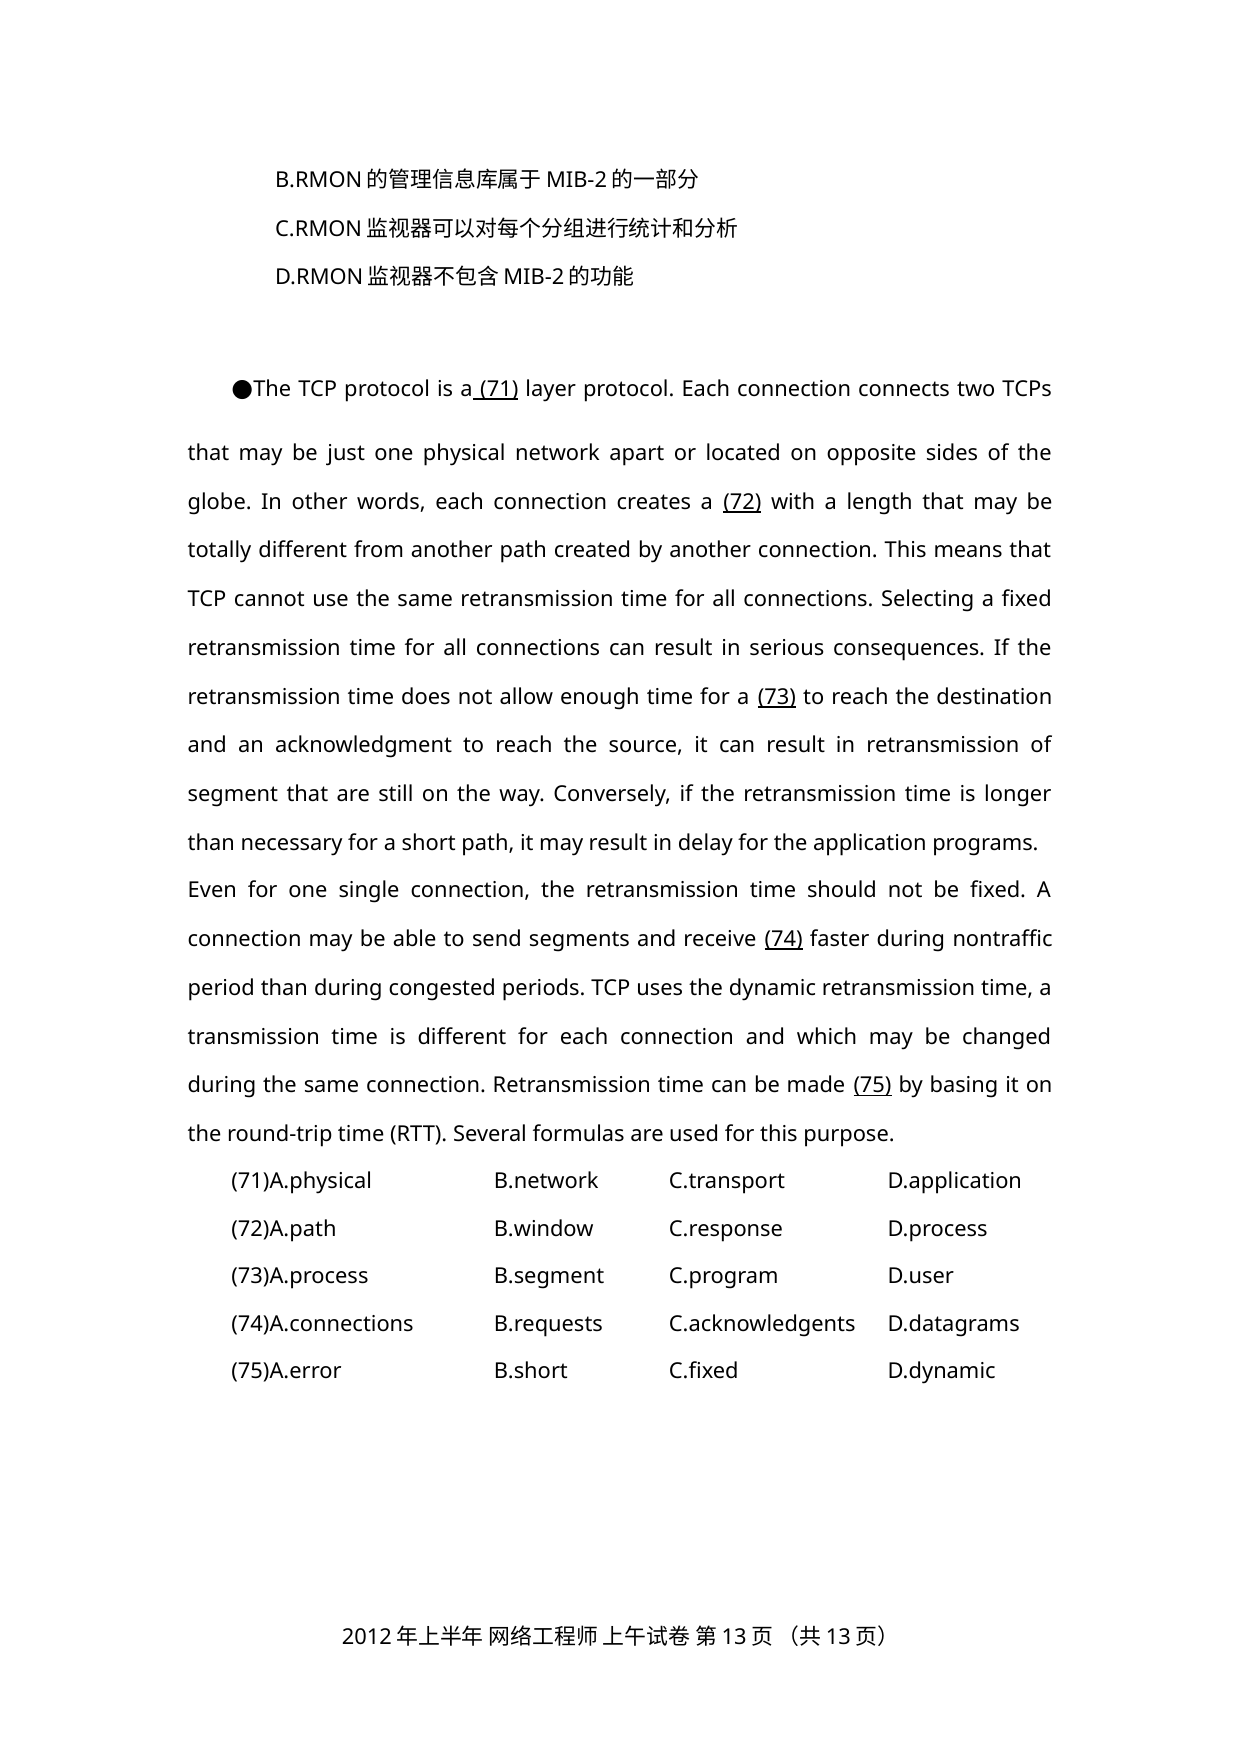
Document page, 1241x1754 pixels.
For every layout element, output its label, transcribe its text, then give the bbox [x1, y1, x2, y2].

text C.RMON监视器可以对每个分组进行统计和分析 [187, 210, 1053, 243]
text ●The TCP protocol is a (71) layer protocol. Each connection connects two TCPs that may be just one physical network apart or located on opposite sides of the globe. In other words, each connection creates a (72) with a length that may be totally different from another path created by another connection. This means that TCP cannot use the same retransmission time for all connections. Selecting a fixed retransmission time for all connections can result in serious consequences. If the retransmission time does not allow enough time for a (73) to reach the destination and an acknowledgment to reach the source, it can result in retransmission of segment that are still on the way. Conversely, if the retransmission time is longer than necessary for a short path, it may result in delay for the application programs. [187, 354, 1053, 858]
text (71)A.physical B.network C.transport D.application [187, 1164, 1053, 1197]
text (75)A.error B.short C.fixed D.dynamic [187, 1354, 1053, 1386]
text B.RMON的管理信息库属于MIB-2的一部分 [187, 162, 1053, 194]
text (74)A.connections B.requests C.acknowledgents D.datagrams [187, 1306, 1053, 1339]
text (73)A.process B.segment C.program D.user [187, 1259, 1053, 1291]
text Even for one single connection, the retransmission time should not be fixed. A connection may be able to send segments and receive (74) faster during nontraffic period than during congested periods. TCP uses the dynamic retransmission time, a transmission time is different for each connection and which may be changed during the same connection. Retransmission time can be made (75) by basing it on the round-trip time (RTT). Several formulas are used for this purpose. [187, 873, 1053, 1149]
text (72)A.path B.window C.response D.process [187, 1212, 1053, 1244]
text D.RMON监视器不包含MIB-2的功能 [187, 259, 1053, 291]
